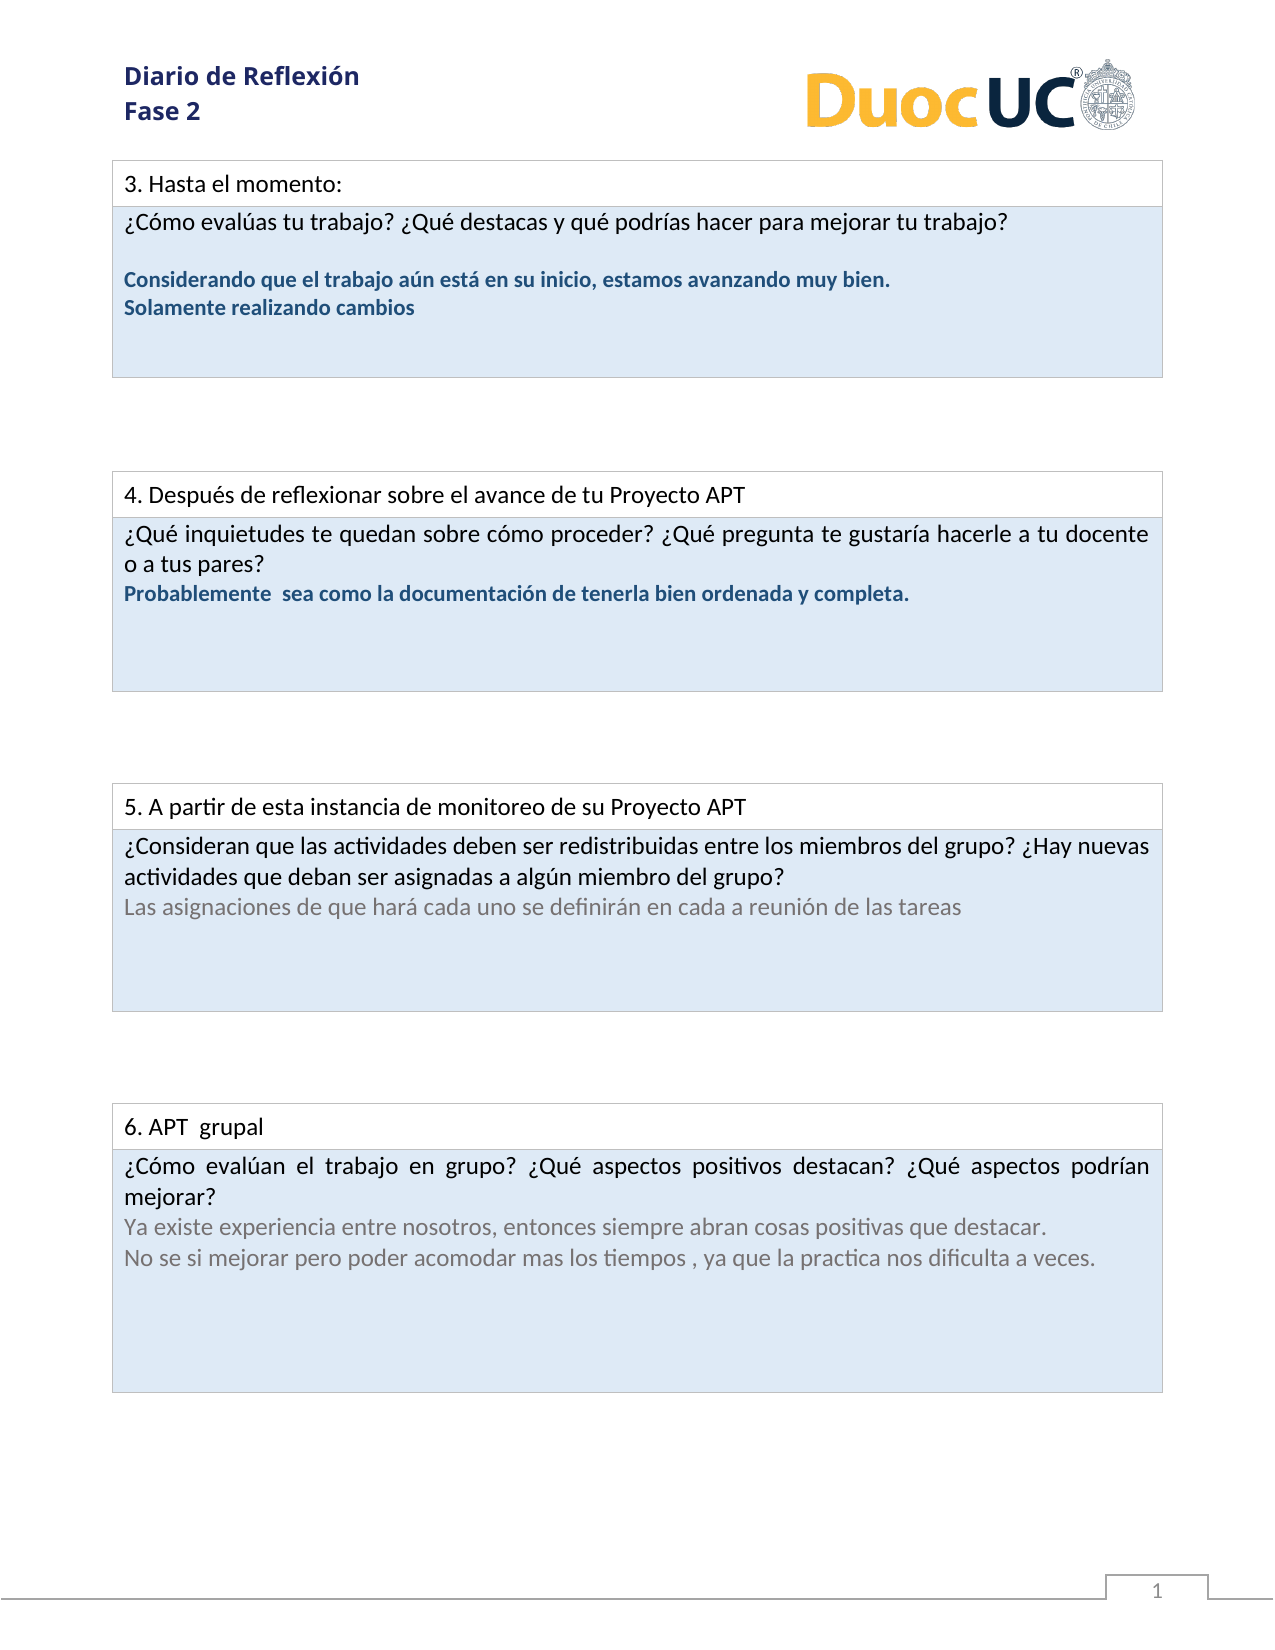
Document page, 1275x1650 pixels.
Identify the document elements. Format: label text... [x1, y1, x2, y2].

table_cell ¿Cómo evalúan el trabajo en grupo? ¿Qué aspectos positivos destacan? ¿Qué aspectos podrían mejorar? Ya existe experiencia entre nosotros, entonces siempre abran cosas positivas que destacar. No se si mejorar pero poder acomodar mas los tiempos , ya que la practica nos dificulta a veces. [113, 1150, 1162, 1392]
table_cell ¿Qué inquietudes te quedan sobre cómo proceder? ¿Qué pregunta te gustaría hacerle a tu docente o a tus pares? Probablemente sea como la documentación de tenerla bien ordenada y completa. [113, 518, 1162, 691]
table_header 5. A partir de esta instancia de monitoreo de su Proyecto APT [113, 784, 1162, 829]
table_header 6. APT grupal [113, 1104, 1162, 1149]
table_cell ¿Consideran que las actividades deben ser redistribuidas entre los miembros del grupo? ¿Hay nuevas actividades que deban ser asignadas a algún miembro del grupo? Las asignaciones de que hará cada uno se definirán en cada a reunión de las tareas [113, 830, 1162, 1011]
table_header 4. Después de reflexionar sobre el avance de tu Proyecto APT [113, 472, 1162, 517]
table_cell ¿Cómo evalúas tu trabajo? ¿Qué destacas y qué podrías hacer para mejorar tu trabajo? Considerando que el trabajo aún está en su inicio, estamos avanzando muy bien. Solamente realizando cambios [113, 207, 1162, 377]
picture [807, 59, 1135, 130]
table_header 3. Hasta el momento: [113, 161, 1162, 206]
